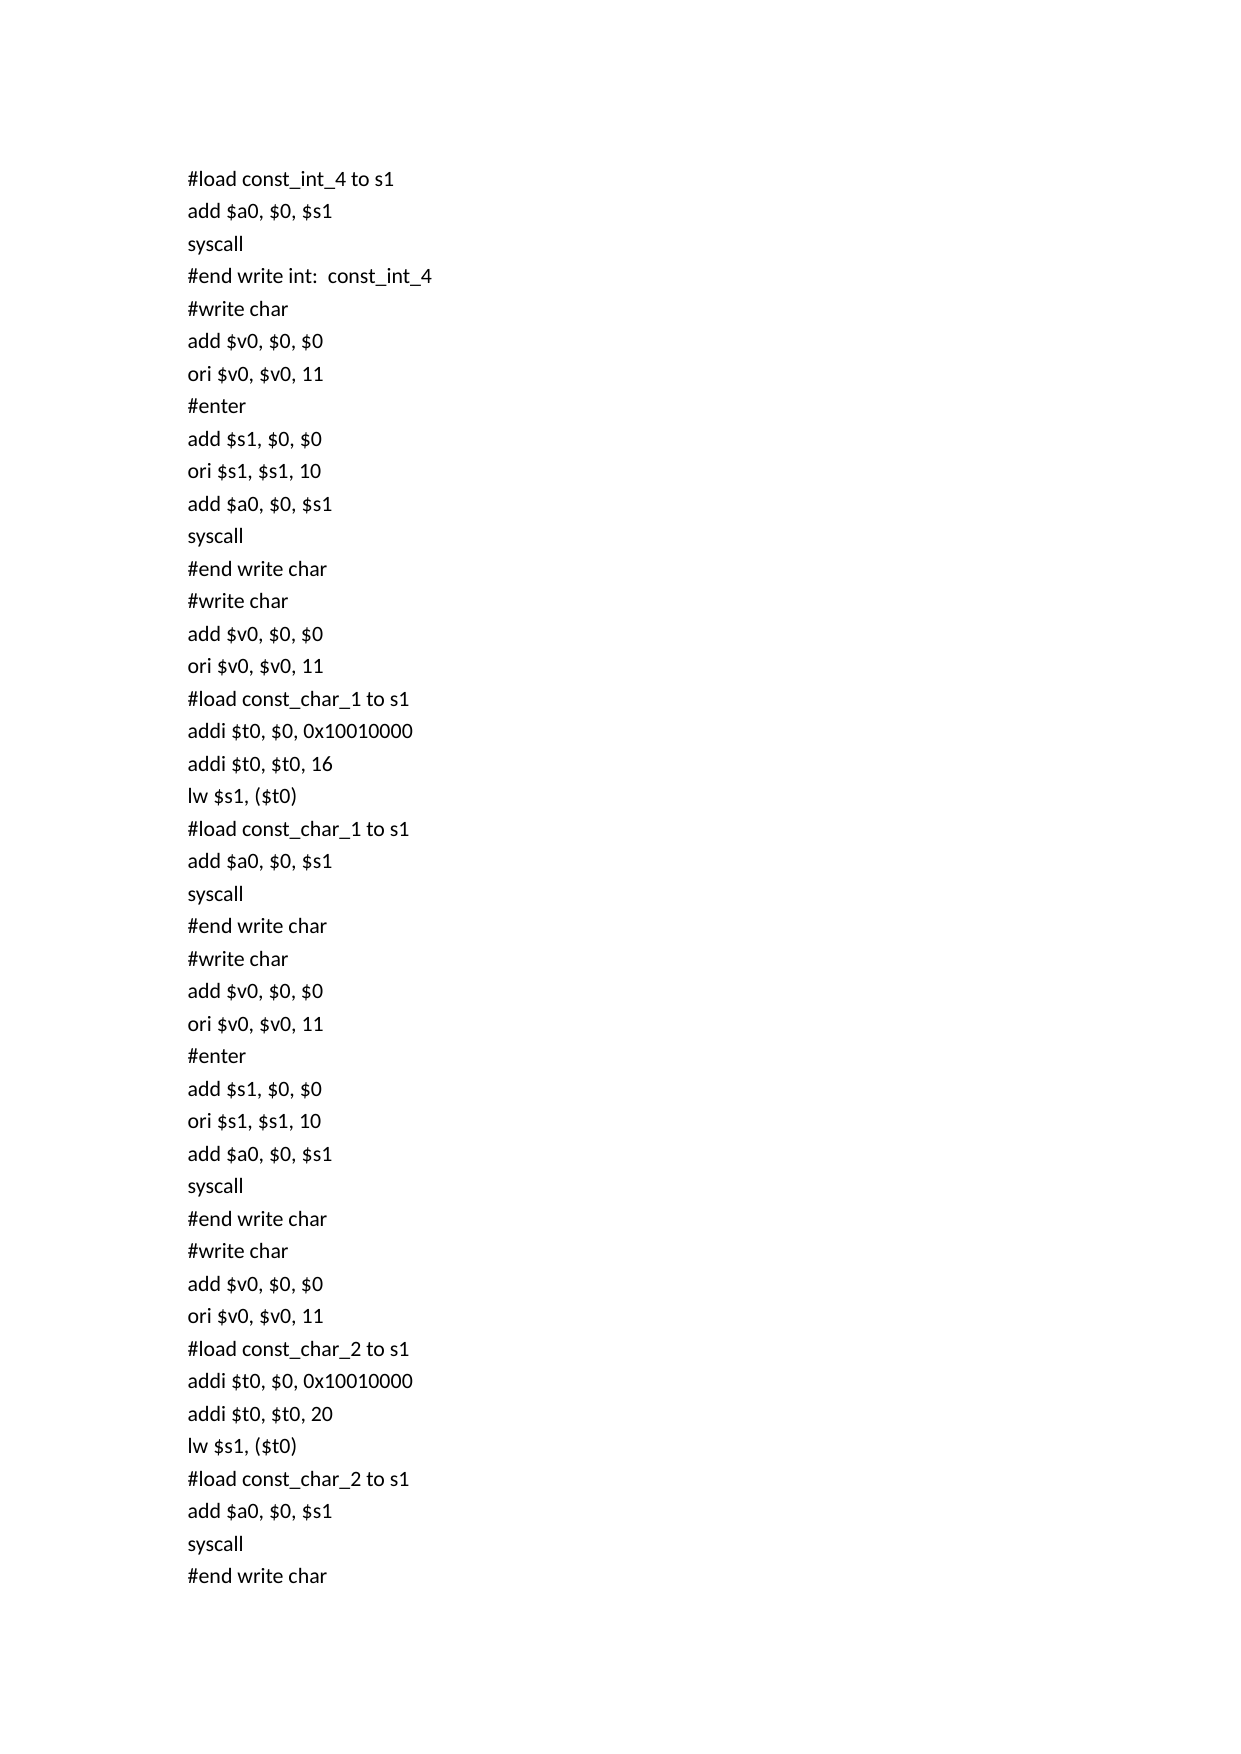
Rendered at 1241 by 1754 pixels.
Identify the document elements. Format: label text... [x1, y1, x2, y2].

text add $v0, $0, $0 [187, 1267, 1053, 1299]
text #load const_int_4 to s1 [187, 162, 1053, 194]
text add $s1, $0, $0 [187, 1072, 1053, 1104]
text add $a0, $0, $s1 [187, 1494, 1053, 1527]
text syscall [187, 1169, 1053, 1202]
text add $a0, $0, $s1 [187, 487, 1053, 519]
text syscall [187, 227, 1053, 259]
text syscall [187, 519, 1053, 552]
text #write char [187, 942, 1053, 974]
text addi $t0, $0, 0x10010000 [187, 714, 1053, 747]
text lw $s1, ($t0) [187, 1429, 1053, 1462]
text lw $s1, ($t0) [187, 779, 1053, 812]
text ori $s1, $s1, 10 [187, 454, 1053, 487]
text #end write char [187, 1202, 1053, 1234]
text syscall [187, 1527, 1053, 1559]
text ori $v0, $v0, 11 [187, 1299, 1053, 1332]
text #enter [187, 1039, 1053, 1072]
text addi $t0, $0, 0x10010000 [187, 1364, 1053, 1397]
text add $a0, $0, $s1 [187, 1137, 1053, 1169]
text #load const_char_1 to s1 [187, 812, 1053, 844]
text #write char [187, 584, 1053, 617]
text #end write int: const_int_4 [187, 259, 1053, 292]
text ori $v0, $v0, 11 [187, 357, 1053, 389]
text addi $t0, $t0, 16 [187, 747, 1053, 779]
text #end write char [187, 1559, 1053, 1592]
text ori $v0, $v0, 11 [187, 1007, 1053, 1039]
text #write char [187, 1234, 1053, 1267]
text addi $t0, $t0, 20 [187, 1397, 1053, 1429]
text #load const_char_2 to s1 [187, 1462, 1053, 1494]
text #end write char [187, 552, 1053, 584]
text add $s1, $0, $0 [187, 422, 1053, 454]
text add $a0, $0, $s1 [187, 844, 1053, 877]
text add $v0, $0, $0 [187, 617, 1053, 649]
text #end write char [187, 909, 1053, 942]
text ori $s1, $s1, 10 [187, 1104, 1053, 1137]
text ori $v0, $v0, 11 [187, 649, 1053, 682]
text add $a0, $0, $s1 [187, 194, 1053, 227]
text syscall [187, 877, 1053, 909]
text #enter [187, 389, 1053, 422]
text #load const_char_2 to s1 [187, 1332, 1053, 1364]
text #write char [187, 292, 1053, 324]
text #load const_char_1 to s1 [187, 682, 1053, 714]
text add $v0, $0, $0 [187, 974, 1053, 1007]
text add $v0, $0, $0 [187, 324, 1053, 357]
